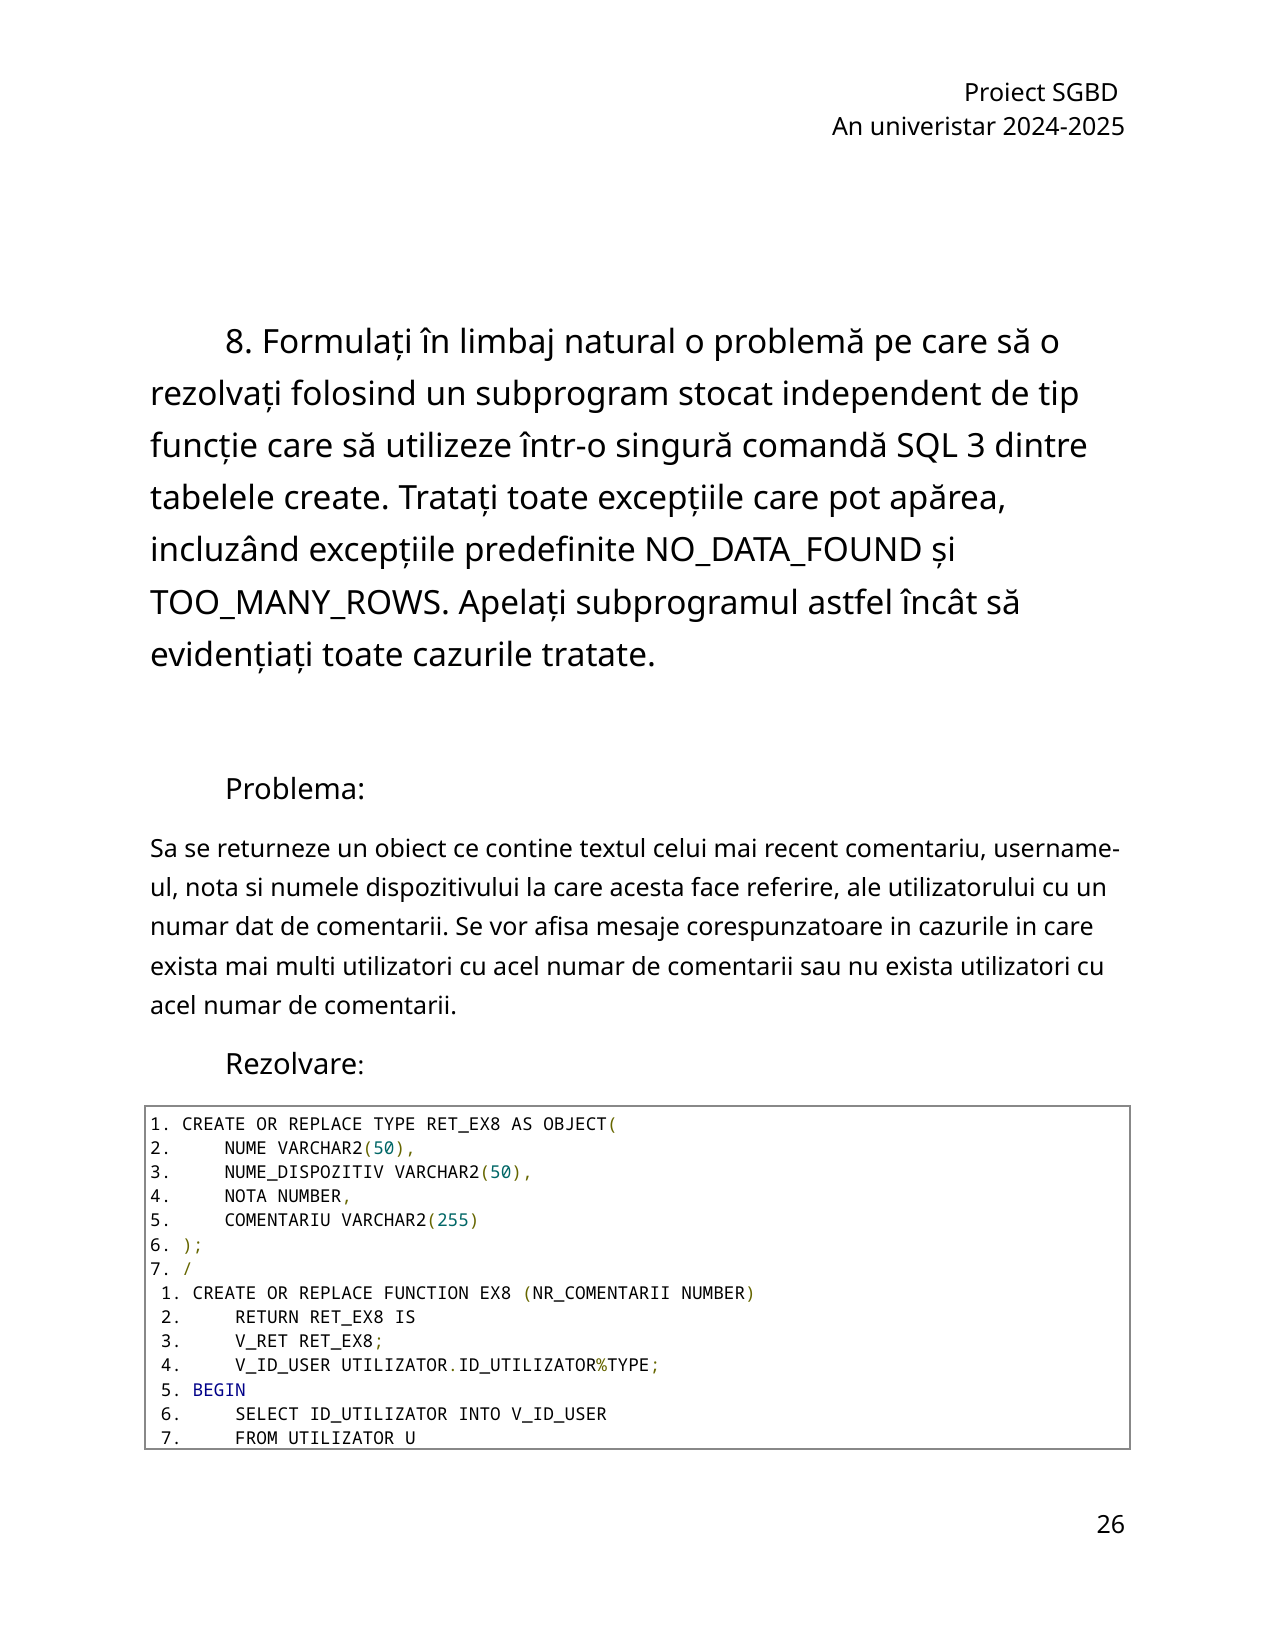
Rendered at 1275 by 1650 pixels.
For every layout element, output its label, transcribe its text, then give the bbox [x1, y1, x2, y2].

text 2. RETURN RET_EX8 IS [150, 1304, 1125, 1329]
text 4. NOTA NUMBER, [150, 1184, 1125, 1208]
text 5. COMENTARIU VARCHAR2(255) [150, 1208, 1125, 1232]
text 6. ); [150, 1232, 1125, 1256]
text 3. V_RET RET_EX8; [150, 1329, 1125, 1353]
text 5. BEGIN [150, 1377, 1125, 1401]
text Rezolvare: [150, 1043, 1125, 1083]
text 7. FROM UTILIZATOR U [150, 1425, 1125, 1448]
text 6. SELECT ID_UTILIZATOR INTO V_ID_USER [150, 1401, 1125, 1425]
text 3. NUME_DISPOZITIV VARCHAR2(50), [150, 1159, 1125, 1184]
text 1. CREATE OR REPLACE TYPE RET_EX8 AS OBJECT( [146, 1107, 1129, 1135]
text Sa se returneze un obiect ce contine textul celui mai recent comentariu, username-ul, nota si numele dispozitivului la care acesta face referire, ale utilizatorului cu un numar dat de comentarii. Se vor afisa mesaje corespunzatoare in cazurile in care exista mai multi utilizatori cu acel numar de comentarii sau nu exista utilizatori cu acel numar de comentarii. [150, 831, 1125, 1021]
text 7. / [150, 1256, 1125, 1280]
text Problema: [150, 768, 1125, 808]
text 2. NUME VARCHAR2(50), [150, 1135, 1125, 1159]
subtitle 8. Formulați în limbaj natural o problemă pe care să o rezolvați folosind un subprogram stocat independent de tip funcție care să utilizeze într-o singură comandă SQL 3 dintre tabelele create. Tratați toate excepțiile care pot apărea, incluzând excepțiile predefinite NO_DATA_FOUND și TOO_MANY_ROWS. Apelați subprogramul astfel încât să evidențiați toate cazurile tratate. [150, 317, 1125, 676]
text 1. CREATE OR REPLACE FUNCTION EX8 (NR_COMENTARII NUMBER) [150, 1280, 1125, 1304]
text 4. V_ID_USER UTILIZATOR.ID_UTILIZATOR%TYPE; [150, 1353, 1125, 1377]
